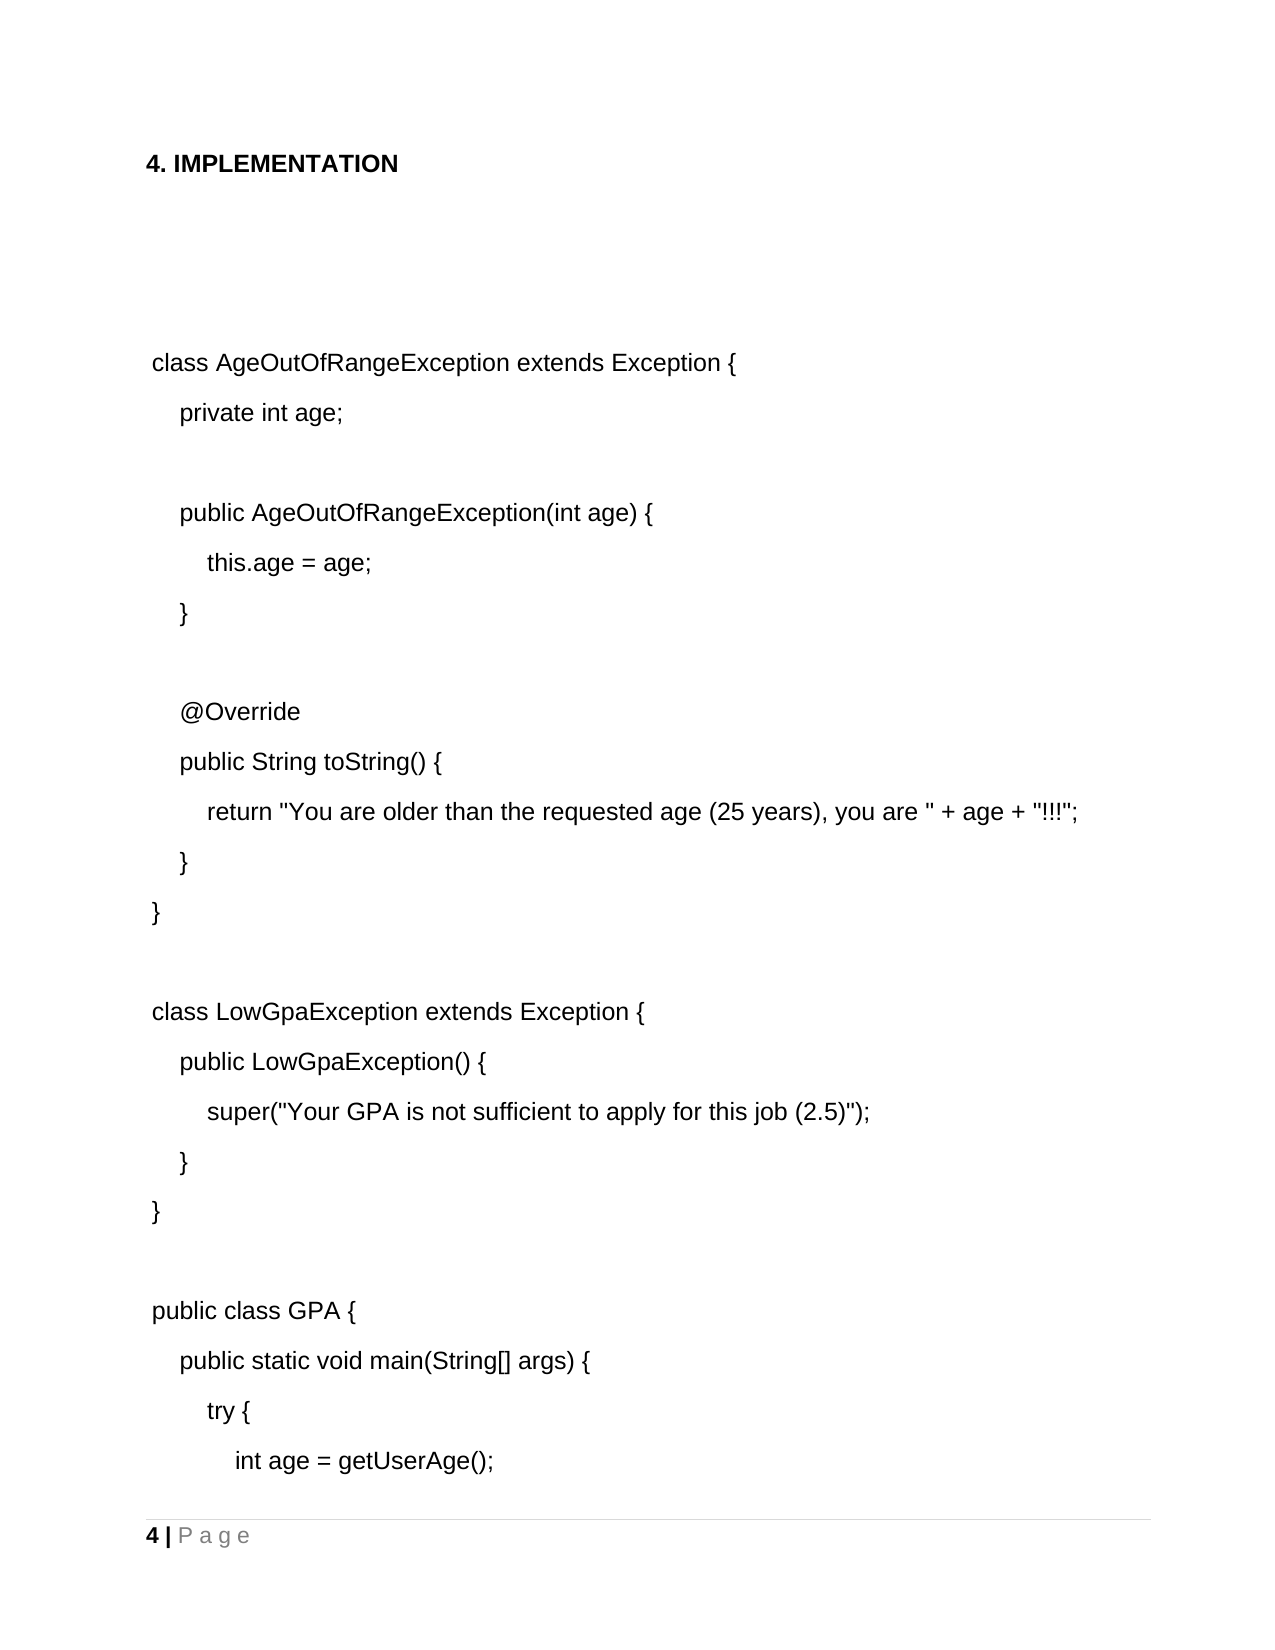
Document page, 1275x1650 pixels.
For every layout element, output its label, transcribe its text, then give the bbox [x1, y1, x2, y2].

text } [152, 847, 1151, 876]
text public String toString() { [152, 747, 1151, 776]
text public AgeOutOfRangeException(int age) { [152, 498, 1151, 527]
text class AgeOutOfRangeException extends Exception { [152, 348, 1151, 377]
text super("Your GPA is not sufficient to apply for this job (2.5)"); [152, 1097, 1151, 1125]
text public static void main(String[] args) { [152, 1346, 1151, 1375]
text } [152, 598, 1151, 626]
text int age = getUserAge(); [152, 1446, 1151, 1474]
text public LowGpaException() { [152, 1047, 1151, 1075]
text } [152, 1146, 1151, 1175]
text 4. IMPLEMENTATION [146, 148, 1151, 177]
text private int age; [152, 398, 1151, 427]
text } [152, 1196, 1151, 1225]
text this.age = age; [152, 548, 1151, 576]
text public class GPA { [152, 1296, 1151, 1325]
text class LowGpaException extends Exception { [152, 997, 1151, 1026]
text @Override [152, 697, 1151, 726]
text return "You are older than the requested age (25 years), you are " + age + "!!!"; [152, 797, 1151, 826]
text } [152, 897, 1151, 926]
text try { [152, 1396, 1151, 1425]
